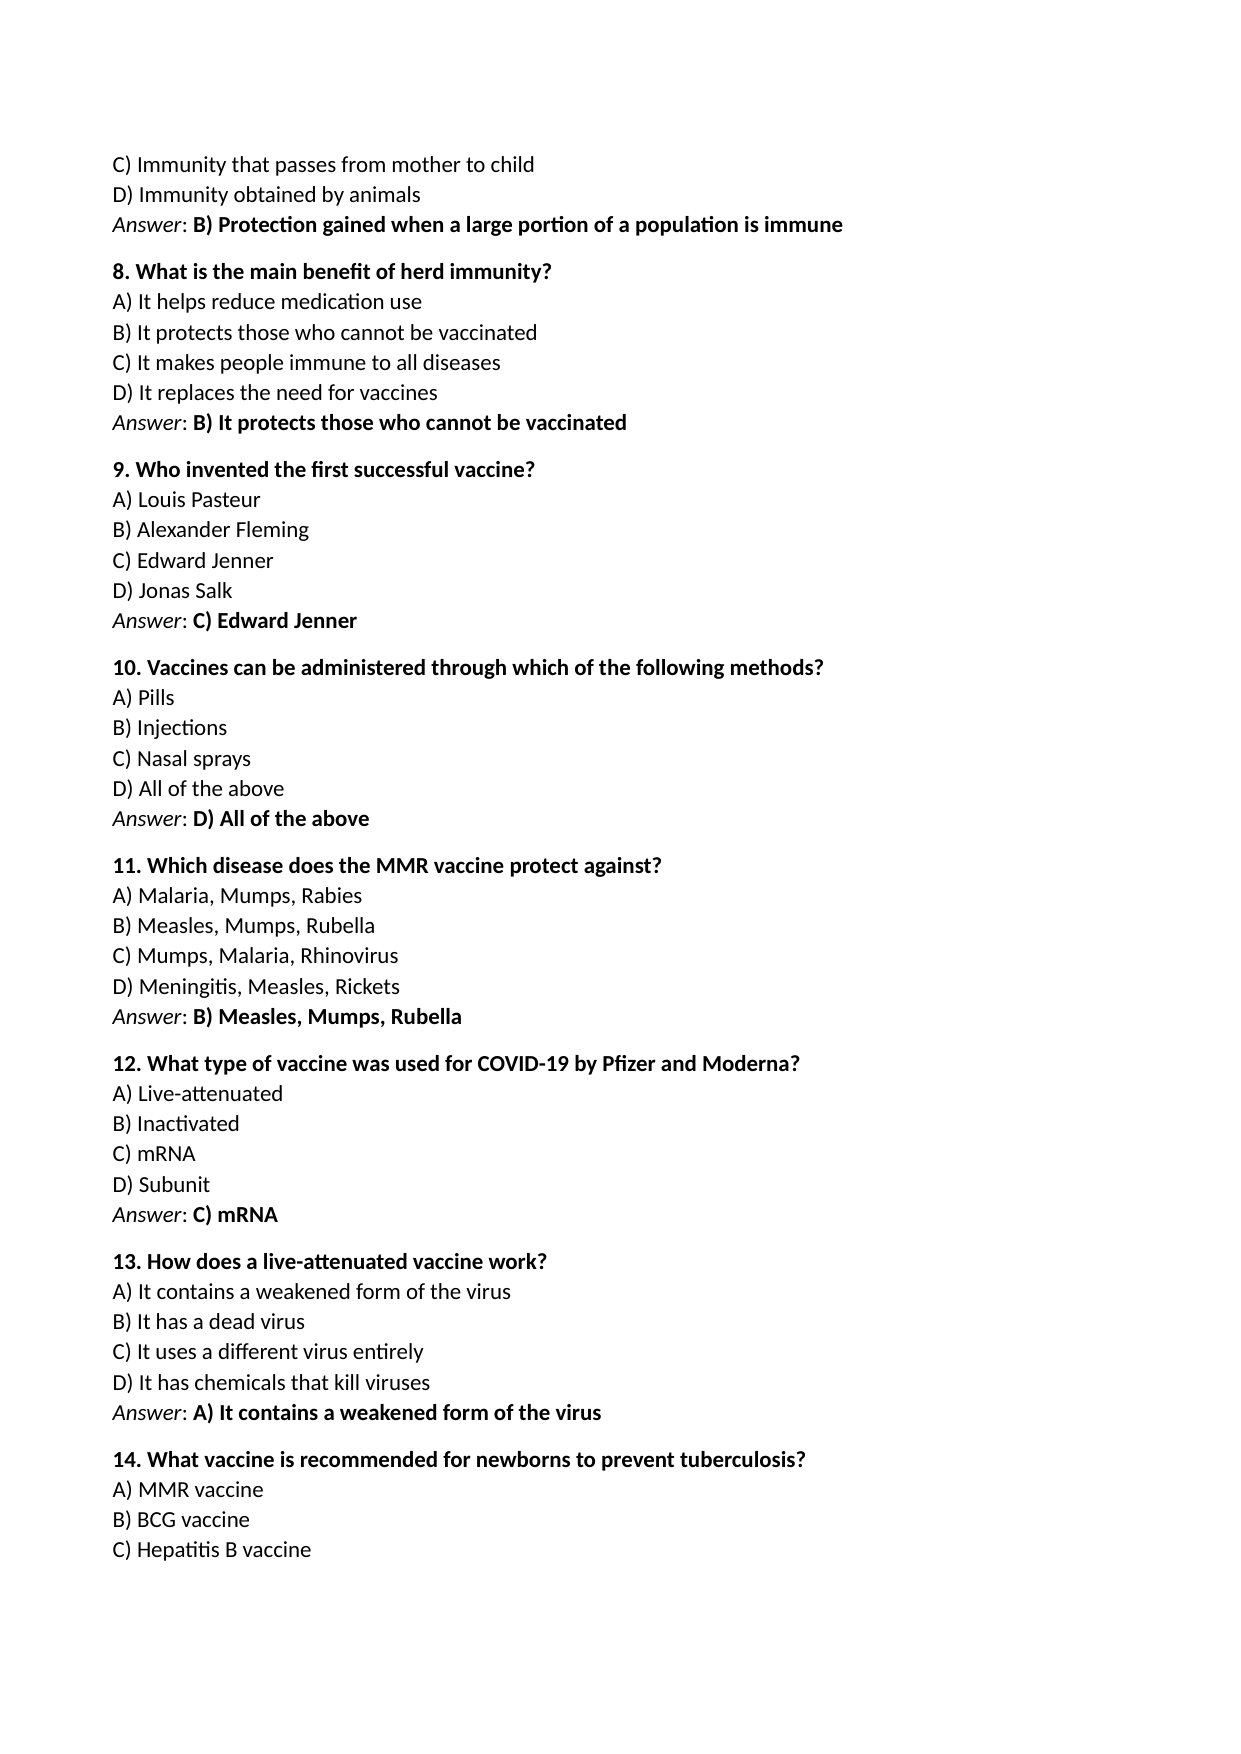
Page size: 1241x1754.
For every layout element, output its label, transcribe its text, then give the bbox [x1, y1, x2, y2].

text 9. Who invented the first successful vaccine? A) Louis Pasteur B) Alexander Fleming C) Edward Jenner D) Jonas Salk Answer: C) Edward Jenner [112, 455, 1128, 634]
text 11. Which disease does the MMR vaccine protect against? A) Malaria, Mumps, Rabies B) Measles, Mumps, Rubella C) Mumps, Malaria, Rhinovirus D) Meningitis, Measles, Rickets Answer: B) Measles, Mumps, Rubella [112, 851, 1128, 1030]
text 10. Vaccines can be administered through which of the following methods? A) Pills B) Injections C) Nasal sprays D) All of the above Answer: D) All of the above [112, 653, 1128, 832]
text 13. How does a live-attenuated vaccine work? A) It contains a weakened form of the virus B) It has a dead virus C) It uses a different virus entirely D) It has chemicals that kill viruses Answer: A) It contains a weakened form of the virus [112, 1247, 1128, 1426]
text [112, 150, 1128, 238]
text 8. What is the main benefit of herd immunity? A) It helps reduce medication use B) It protects those who cannot be vaccinated C) It makes people immune to all diseases D) It replaces the need for vaccines Answer: B) It protects those who cannot be vaccinated [112, 257, 1128, 436]
text 12. What type of vaccine was used for COVID-19 by Pfizer and Moderna? A) Live-attenuated B) Inactivated C) mRNA D) Subunit Answer: C) mRNA [112, 1049, 1128, 1228]
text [112, 1445, 1128, 1563]
